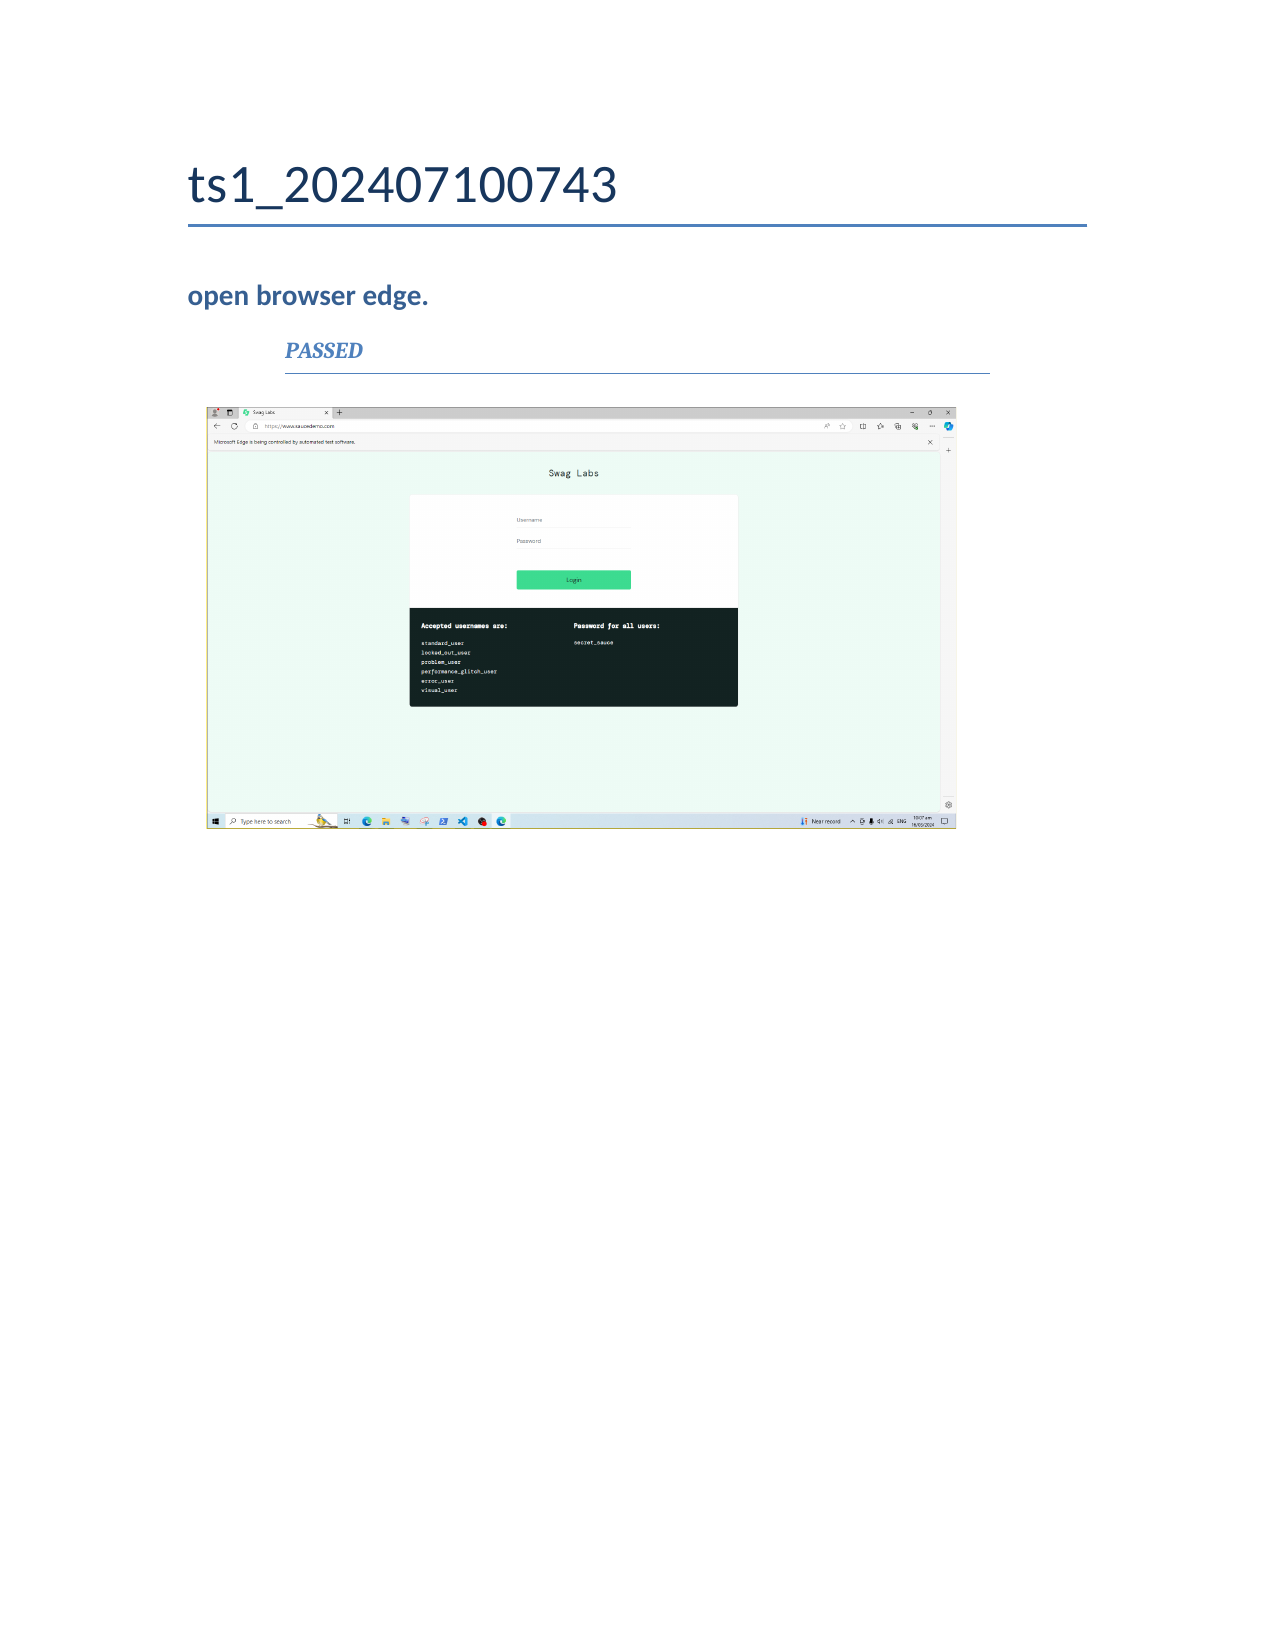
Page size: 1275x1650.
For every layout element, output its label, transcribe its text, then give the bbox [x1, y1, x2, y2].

picture [206, 407, 957, 829]
title ts1_202407100743 [187, 150, 1087, 227]
text PASSED [285, 338, 990, 373]
subtitle open browser edge. [187, 277, 1087, 312]
